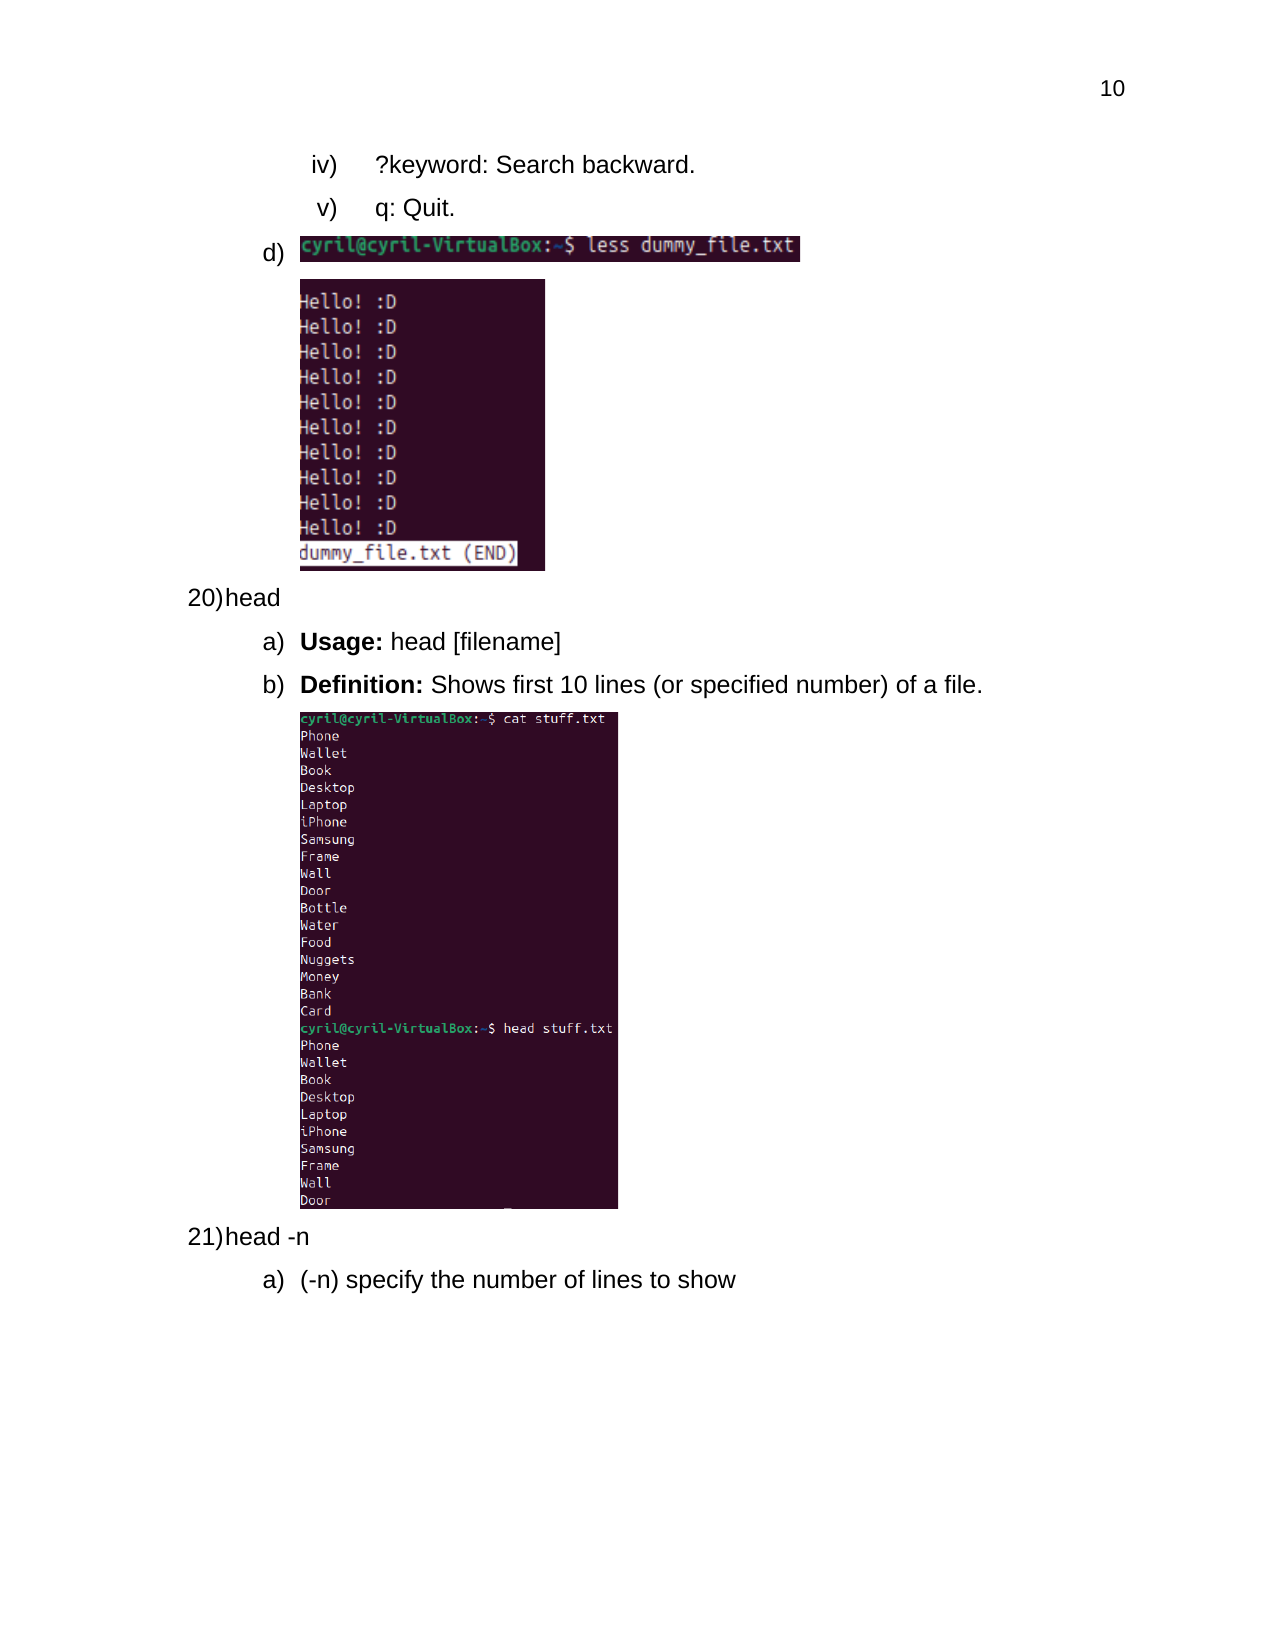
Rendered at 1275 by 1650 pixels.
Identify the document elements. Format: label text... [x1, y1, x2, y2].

picture [300, 279, 546, 571]
picture [300, 712, 619, 1209]
list head [187, 583, 1125, 612]
list (-n) specify the number of lines to show [262, 1265, 1125, 1294]
list ?keyword: Search backward. [337, 150, 1125, 179]
list q: Quit. [337, 193, 1125, 222]
picture [300, 236, 800, 262]
list Usage: head [filename] [262, 627, 1125, 655]
list Definition: Shows first 10 lines (or specified number) of a file. [262, 670, 1125, 698]
list head -n [187, 1222, 1125, 1251]
